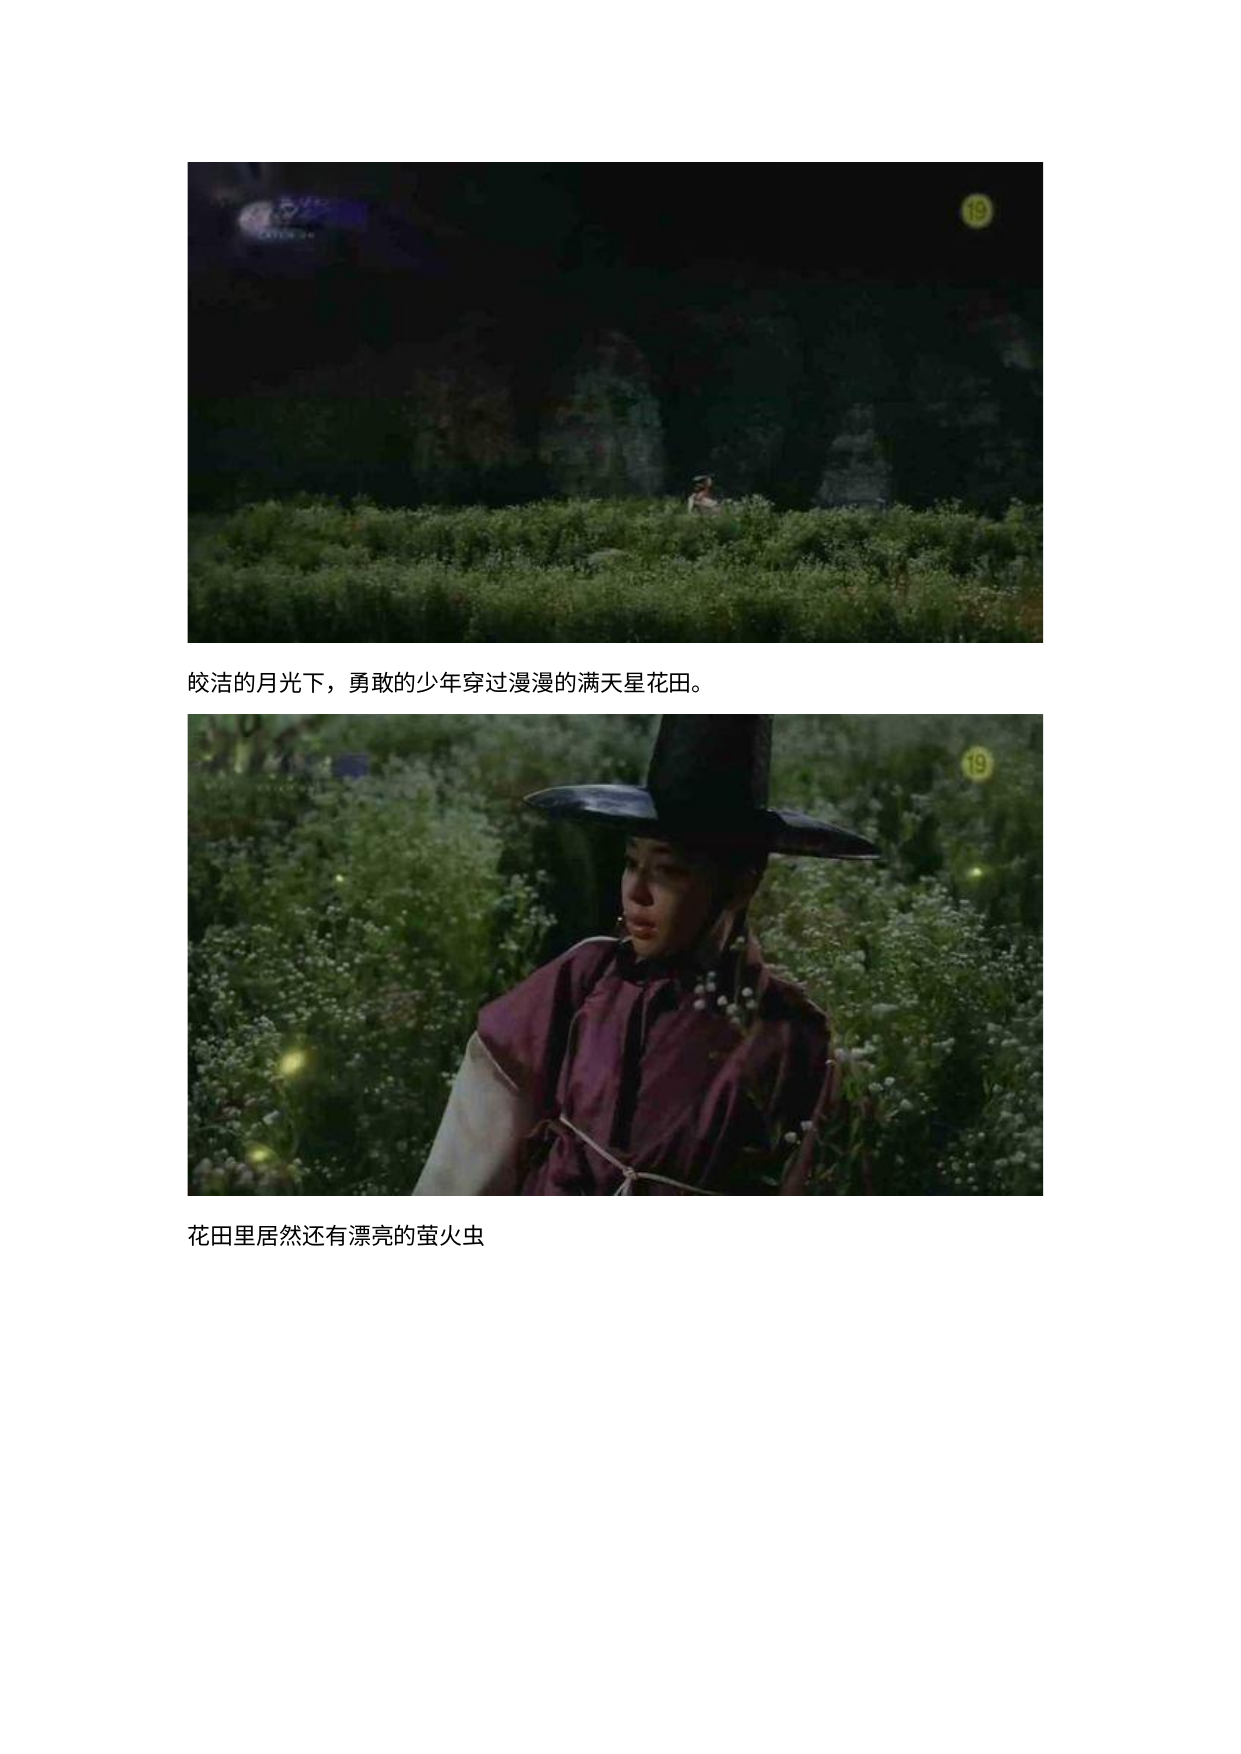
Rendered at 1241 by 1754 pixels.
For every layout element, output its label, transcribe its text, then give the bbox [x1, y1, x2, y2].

picture [187, 162, 1044, 643]
text 花田里居然还有漂亮的萤火虫 [187, 1202, 1053, 1267]
picture [187, 714, 1044, 1196]
text 皎洁的月光下，勇敢的少年穿过漫漫的满天星花田。 [187, 649, 1053, 714]
